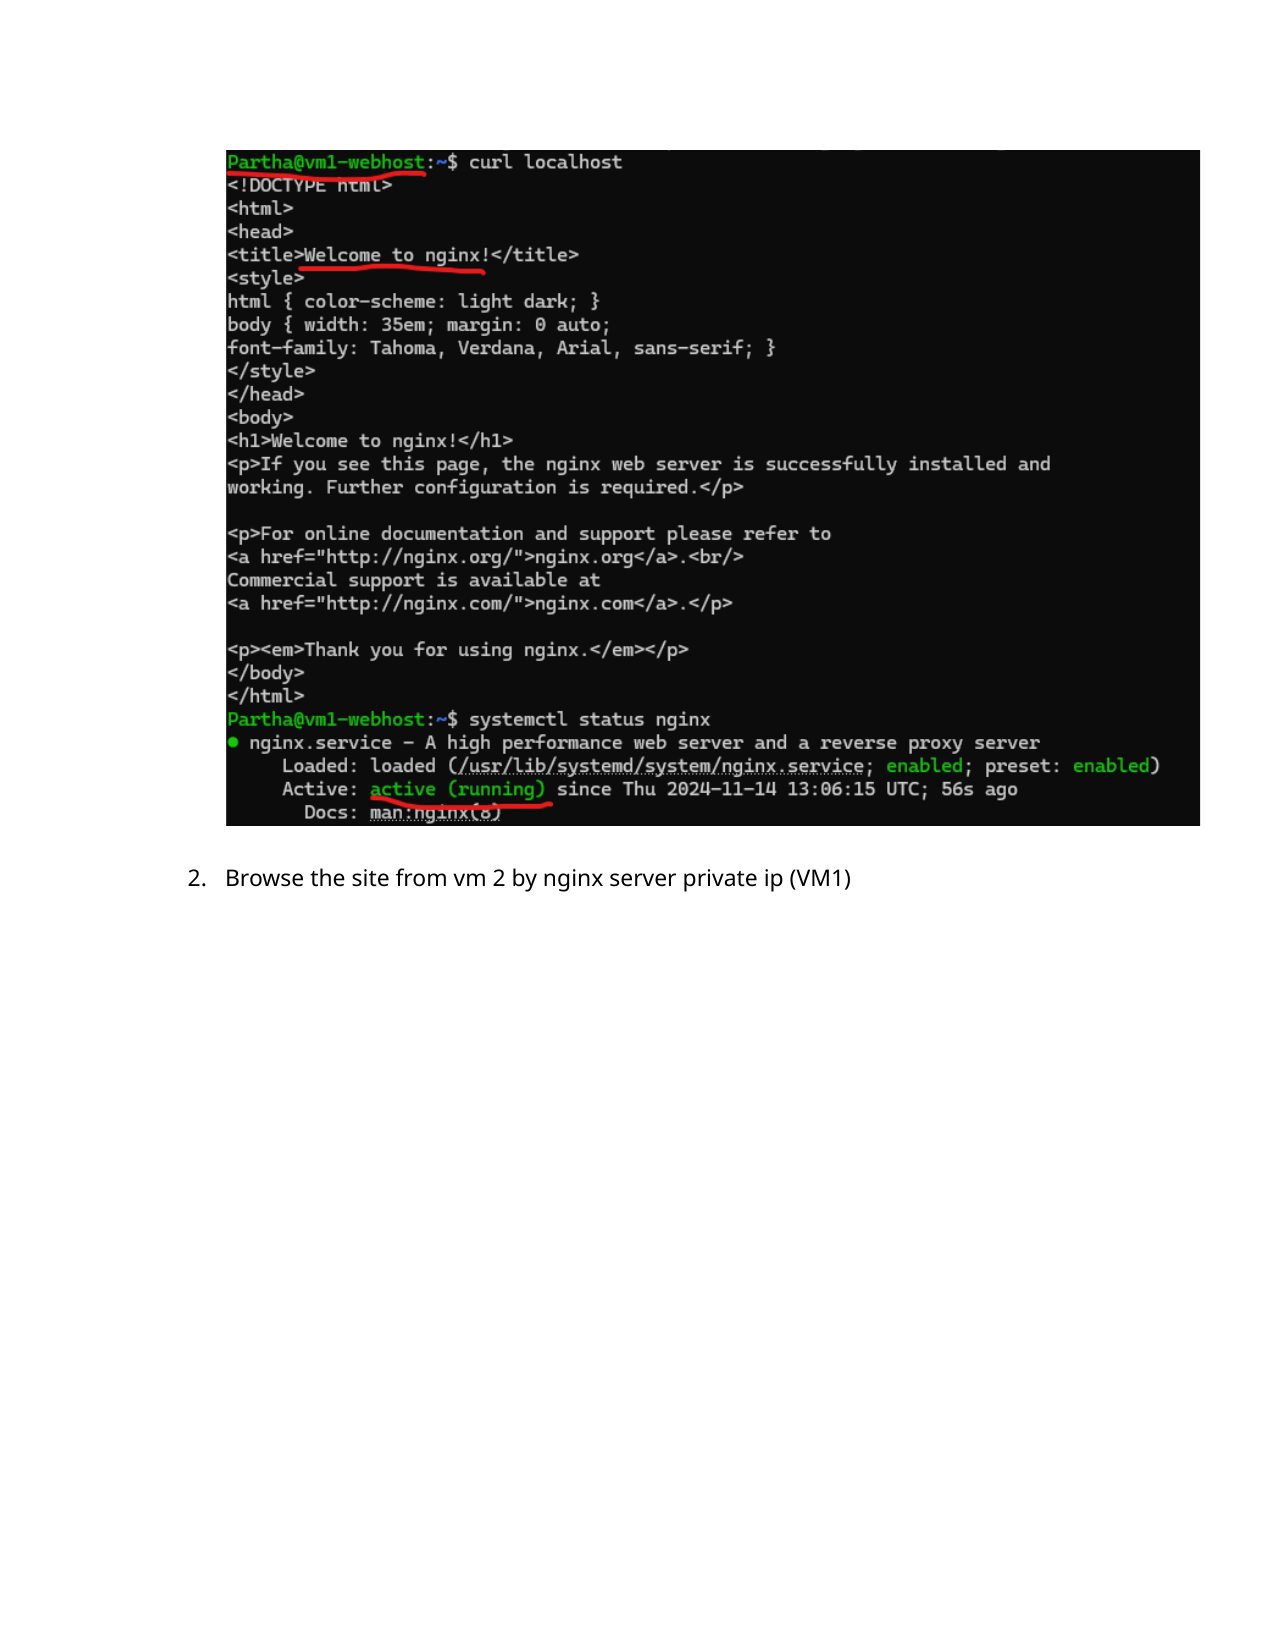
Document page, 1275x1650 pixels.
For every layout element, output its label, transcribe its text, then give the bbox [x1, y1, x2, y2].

picture [225, 150, 1200, 826]
list Browse the site from vm 2 by nginx server private ip (VM1) [187, 861, 1125, 893]
